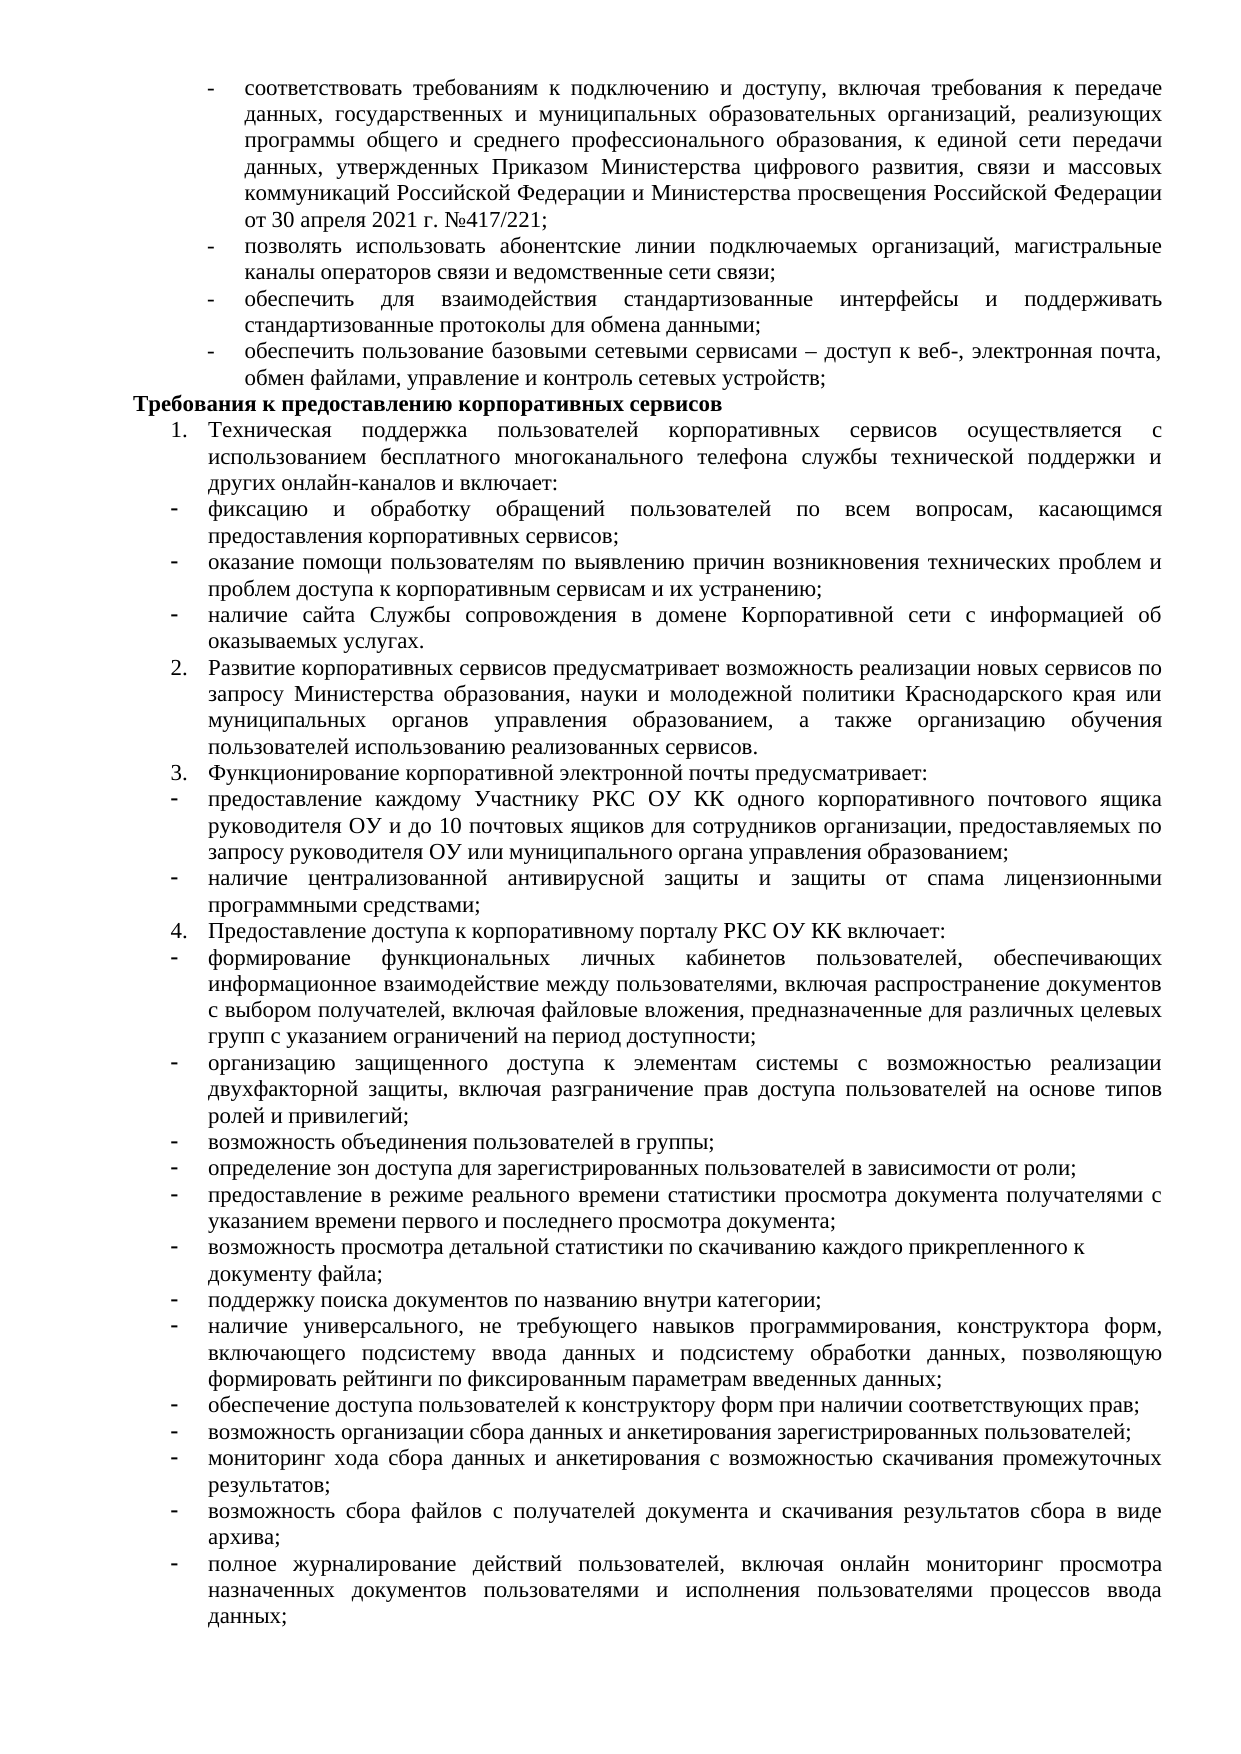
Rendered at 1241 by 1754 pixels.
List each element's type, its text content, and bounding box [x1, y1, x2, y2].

list возможность сбора файлов с получателей документа и скачивания результатов сбора в виде архива; [170, 1497, 1163, 1550]
list поддержку поиска документов по названию внутри категории; [170, 1286, 1163, 1312]
list оказание помощи пользователям по выявлению причин возникновения технических проблем и проблем доступа к корпоративным сервисам и их устранению; [170, 548, 1163, 601]
list Функционирование корпоративной электронной почты предусматривает: [170, 759, 1163, 785]
list Техническая поддержка пользователей корпоративных сервисов осуществляется с использованием бесплатного многоканального телефона службы технической поддержки и других онлайн-каналов и включает: [170, 416, 1163, 496]
list обеспечить пользование базовыми сетевыми сервисами – доступ к веб-, электронная почта, обмен файлами, управление и контроль сетевых устройств; [207, 337, 1163, 390]
list предоставление в режиме реального времени статистики просмотра документа получателями с указанием времени первого и последнего просмотра документа; [170, 1181, 1163, 1233]
list возможность организации сбора данных и анкетирования зарегистрированных пользователей; [170, 1418, 1163, 1444]
list определение зон доступа для зарегистрированных пользователей в зависимости от роли; [170, 1154, 1163, 1181]
list обеспечить для взаимодействия стандартизованные интерфейсы и поддерживать стандартизованные протоколы для обмена данными; [207, 285, 1163, 337]
list Предоставление доступа к корпоративному порталу РКС ОУ КК включает: [170, 917, 1163, 943]
list предоставление каждому Участнику РКС ОУ КК одного корпоративного почтового ящика руководителя ОУ и до 10 почтовых ящиков для сотрудников организации, предоставляемых по запросу руководителя ОУ или муниципального органа управления образованием; [170, 785, 1163, 864]
list Развитие корпоративных сервисов предусматривает возможность реализации новых сервисов по запросу Министерства образования, науки и молодежной политики Краснодарского края или муниципальных органов управления образованием, а также организацию обучения пользователей использованию реализованных сервисов. [170, 654, 1163, 759]
list соответствовать требованиям к подключению и доступу, включая требования к передаче данных, государственных и муниципальных образовательных организаций, реализующих программы общего и среднего профессионального образования, к единой сети передачи данных, утвержденных Приказом Министерства цифрового развития, связи и массовых коммуникаций Российской Федерации и Министерства просвещения Российской Федерации от 30 апреля 2021 г. №417/221; [207, 74, 1163, 232]
list организацию защищенного доступа к элементам системы с возможностью реализации двухфакторной защиты, включая разграничение прав доступа пользователей на основе типов ролей и привилегий; [170, 1049, 1163, 1128]
list фиксацию и обработку обращений пользователей по всем вопросам, касающимся предоставления корпоративных сервисов; [170, 496, 1163, 548]
list наличие сайта Службы сопровождения в домене Корпоративной сети с информацией об оказываемых услугах. [170, 601, 1163, 654]
list позволять использовать абонентские линии подключаемых организаций, магистральные каналы операторов связи и ведомственные сети связи; [207, 232, 1163, 285]
list формирование функциональных личных кабинетов пользователей, обеспечивающих информационное взаимодействие между пользователями, включая распространение документов с выбором получателей, включая файловые вложения, предназначенные для различных целевых групп с указанием ограничений на период доступности; [170, 943, 1163, 1049]
list наличие универсального, не требующего навыков программирования, конструктора форм, включающего подсистему ввода данных и подсистему обработки данных, позволяющую формировать рейтинги по фиксированным параметрам введенных данных; [170, 1312, 1163, 1392]
text Требования к предоставлению корпоративных сервисов [133, 390, 1163, 416]
list возможность объединения пользователей в группы; [170, 1128, 1163, 1154]
list обеспечение доступа пользователей к конструктору форм при наличии соответствующих прав; [170, 1392, 1163, 1418]
list возможность просмотра детальной статистики по скачиванию каждого прикрепленного к документу файла; [170, 1233, 1163, 1286]
list мониторинг хода сбора данных и анкетирования с возможностью скачивания промежуточных результатов; [170, 1444, 1163, 1497]
list наличие централизованной антивирусной защиты и защиты от спама лицензионными программными средствами; [170, 864, 1163, 917]
list полное журналирование действий пользователей, включая онлайн мониторинг просмотра назначенных документов пользователями и исполнения пользователями процессов ввода данных; [170, 1550, 1163, 1629]
